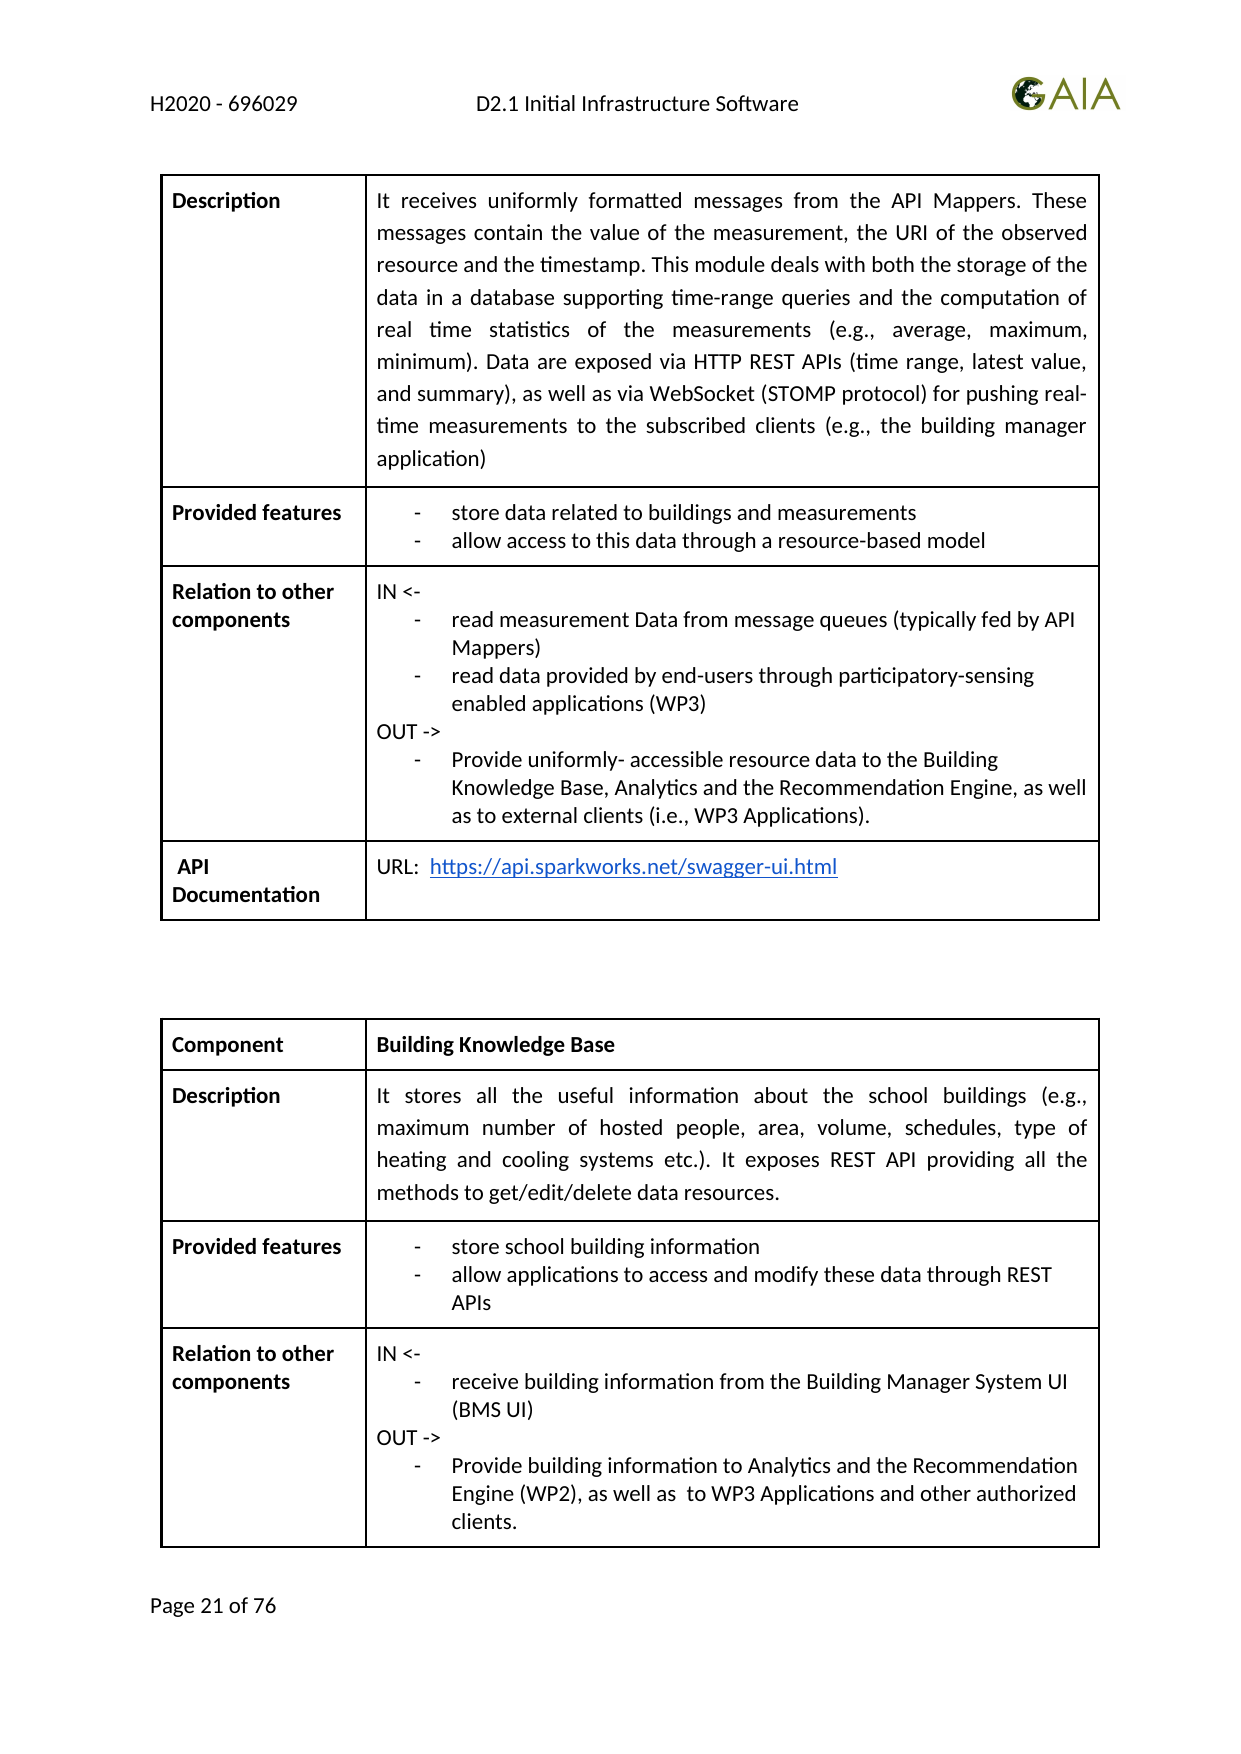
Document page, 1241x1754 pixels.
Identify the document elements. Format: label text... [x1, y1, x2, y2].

table_cell store school building information allow applications to access and modify these data through REST APIs [367, 1222, 1098, 1327]
table_cell Description [163, 1071, 365, 1220]
table_header Building Knowledge Base [367, 1020, 1098, 1068]
picture [1010, 75, 1125, 111]
table_cell store data related to buildings and measurements allow access to this data through a resource-based model [367, 488, 1098, 565]
table_cell API Documentation [163, 842, 365, 919]
table_cell IN <- read measurement Data from message queues (typically fed by API Mappers) read data provided by end-users through participatory-sensing enabled applications (WP3) OUT -> Provide uniformly- accessible resource data to the Building Knowledge Base, Analytics and the Recommendation Engine, as well as to external clients (i.e., WP3 Applications). [367, 567, 1098, 840]
table_cell Provided features [163, 488, 365, 565]
table_cell Relation to other components [163, 1329, 365, 1546]
table_cell It receives uniformly formatted messages from the API Mappers. These messages contain the value of the measurement, the URI of the observed resource and the timestamp. This module deals with both the storage of the data in a database supporting time-range queries and the computation of real time statistics of the measurements (e.g., average, maximum, minimum). Data are exposed via HTTP REST APIs (time range, latest value, and summary), as well as via WebSocket (STOMP protocol) for pushing real-time measurements to the subscribed clients (e.g., the building manager application) [367, 176, 1098, 486]
table_cell Description [163, 176, 365, 486]
table_cell Provided features [163, 1222, 365, 1327]
table_cell It stores all the useful information about the school buildings (e.g., maximum number of hosted people, area, volume, schedules, type of heating and cooling systems etc.). It exposes REST API providing all the methods to get/edit/delete data resources. [367, 1071, 1098, 1220]
table_cell Relation to other components [163, 567, 365, 840]
table_header Component [163, 1020, 365, 1068]
table_cell URL: https://api.sparkworks.net/swagger-ui.html [367, 842, 1098, 919]
table_cell IN <- receive building information from the Building Manager System UI (BMS UI) OUT -> Provide building information to Analytics and the Recommendation Engine (WP2), as well as to WP3 Applications and other authorized clients. [367, 1329, 1098, 1546]
